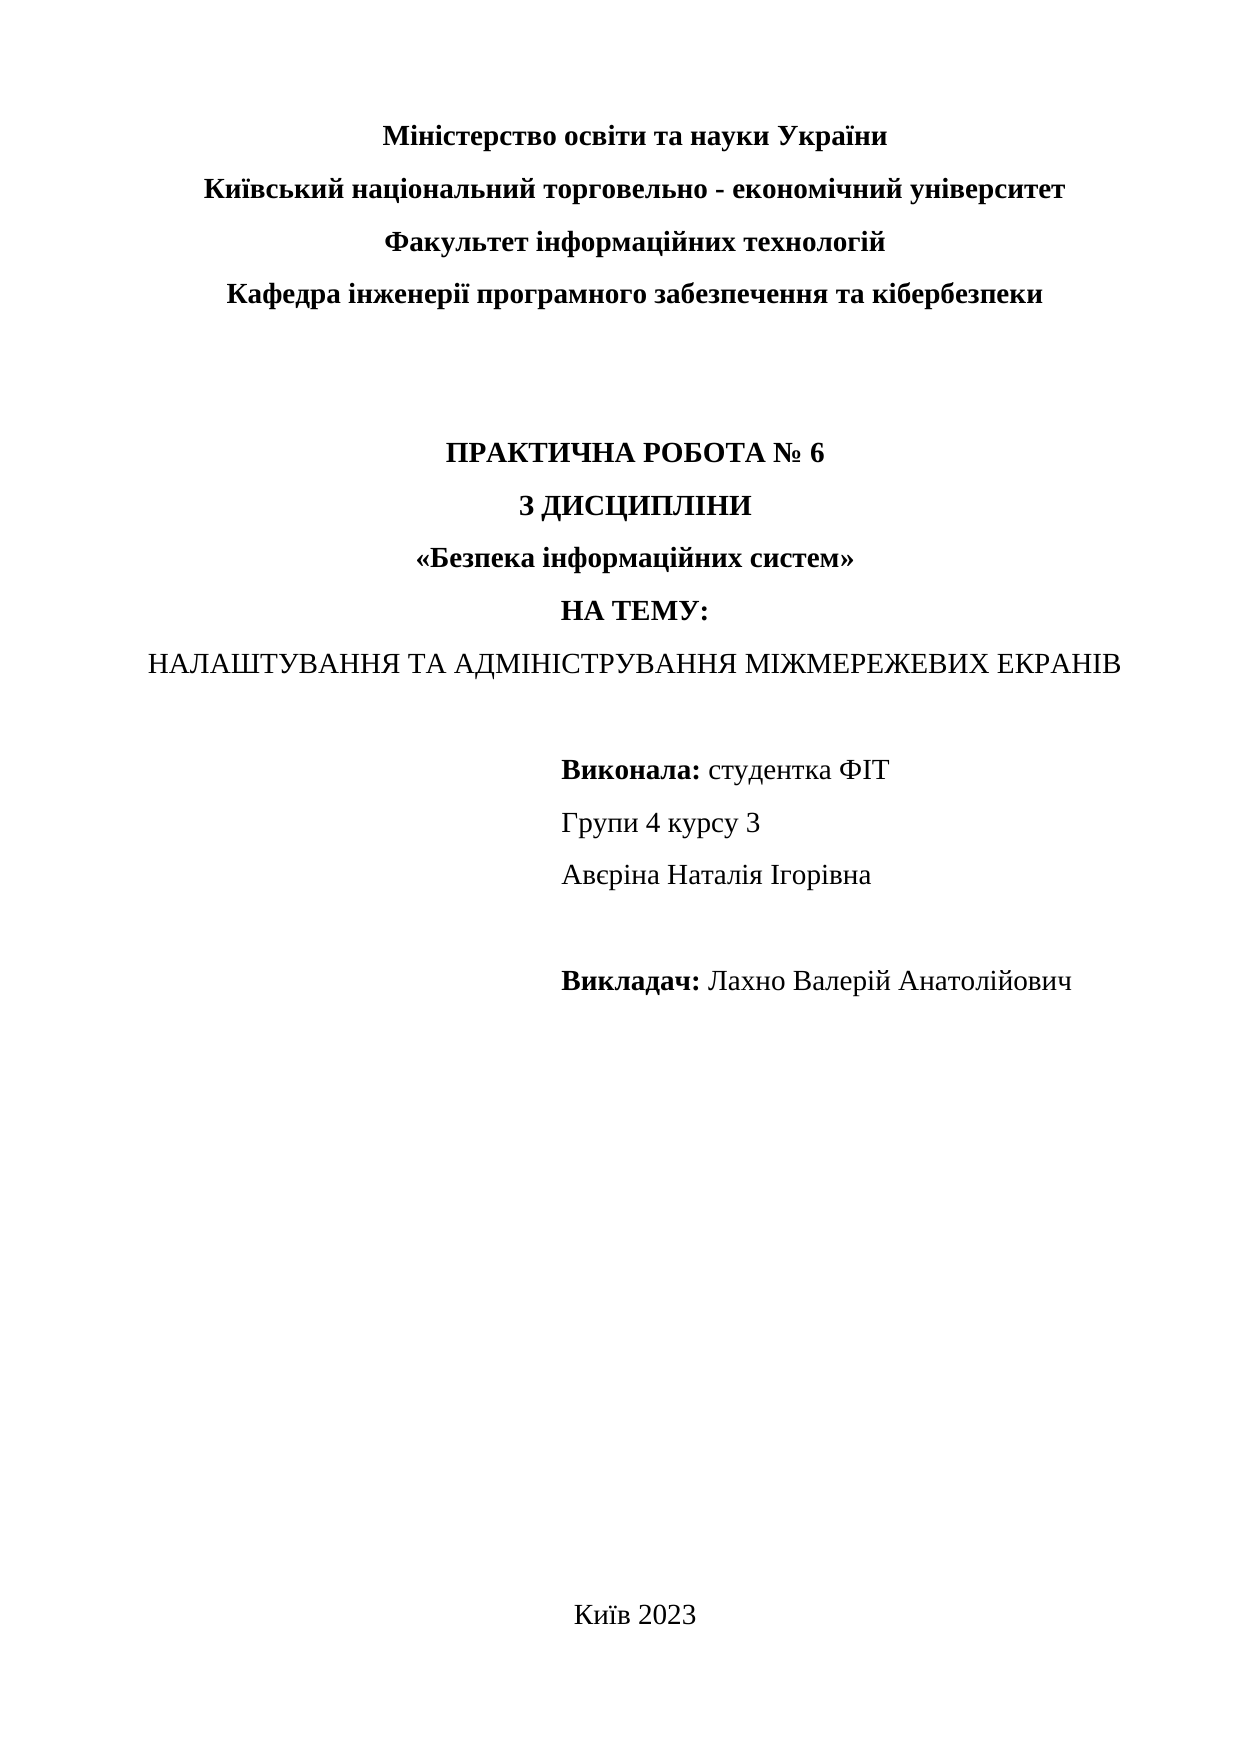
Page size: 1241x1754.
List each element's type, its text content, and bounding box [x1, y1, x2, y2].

text НАЛАШТУВАННЯ ТА АДМІНІСТРУВАННЯ МІЖМЕРЕЖЕВИХ ЕКРАНІВ [118, 646, 1152, 680]
text З ДИСЦИПЛІНИ [118, 488, 1152, 521]
text Викладач: Лахно Валерiй Анатолiйович [561, 963, 1152, 997]
text Виконала: студентка ФІТ [561, 752, 1152, 785]
text Міністерство освіти та науки України [118, 118, 1152, 152]
text Київський національний торговельно - економічний університет [118, 171, 1152, 204]
text Кафедра інженерії програмного забезпечення та кібербезпеки [118, 277, 1152, 310]
text Авєріна Наталія Ігорівна [561, 857, 1152, 891]
text «Безпека інформаційних систем» [118, 541, 1152, 574]
text Факультет інформаційних технологій [118, 224, 1152, 257]
text Київ 2023 [118, 1597, 1152, 1630]
text Групи 4 курсу 3 [561, 805, 1152, 838]
text ПРАКТИЧНА РОБОТА № 6 [118, 435, 1152, 468]
text НА ТЕМУ: [118, 593, 1152, 627]
